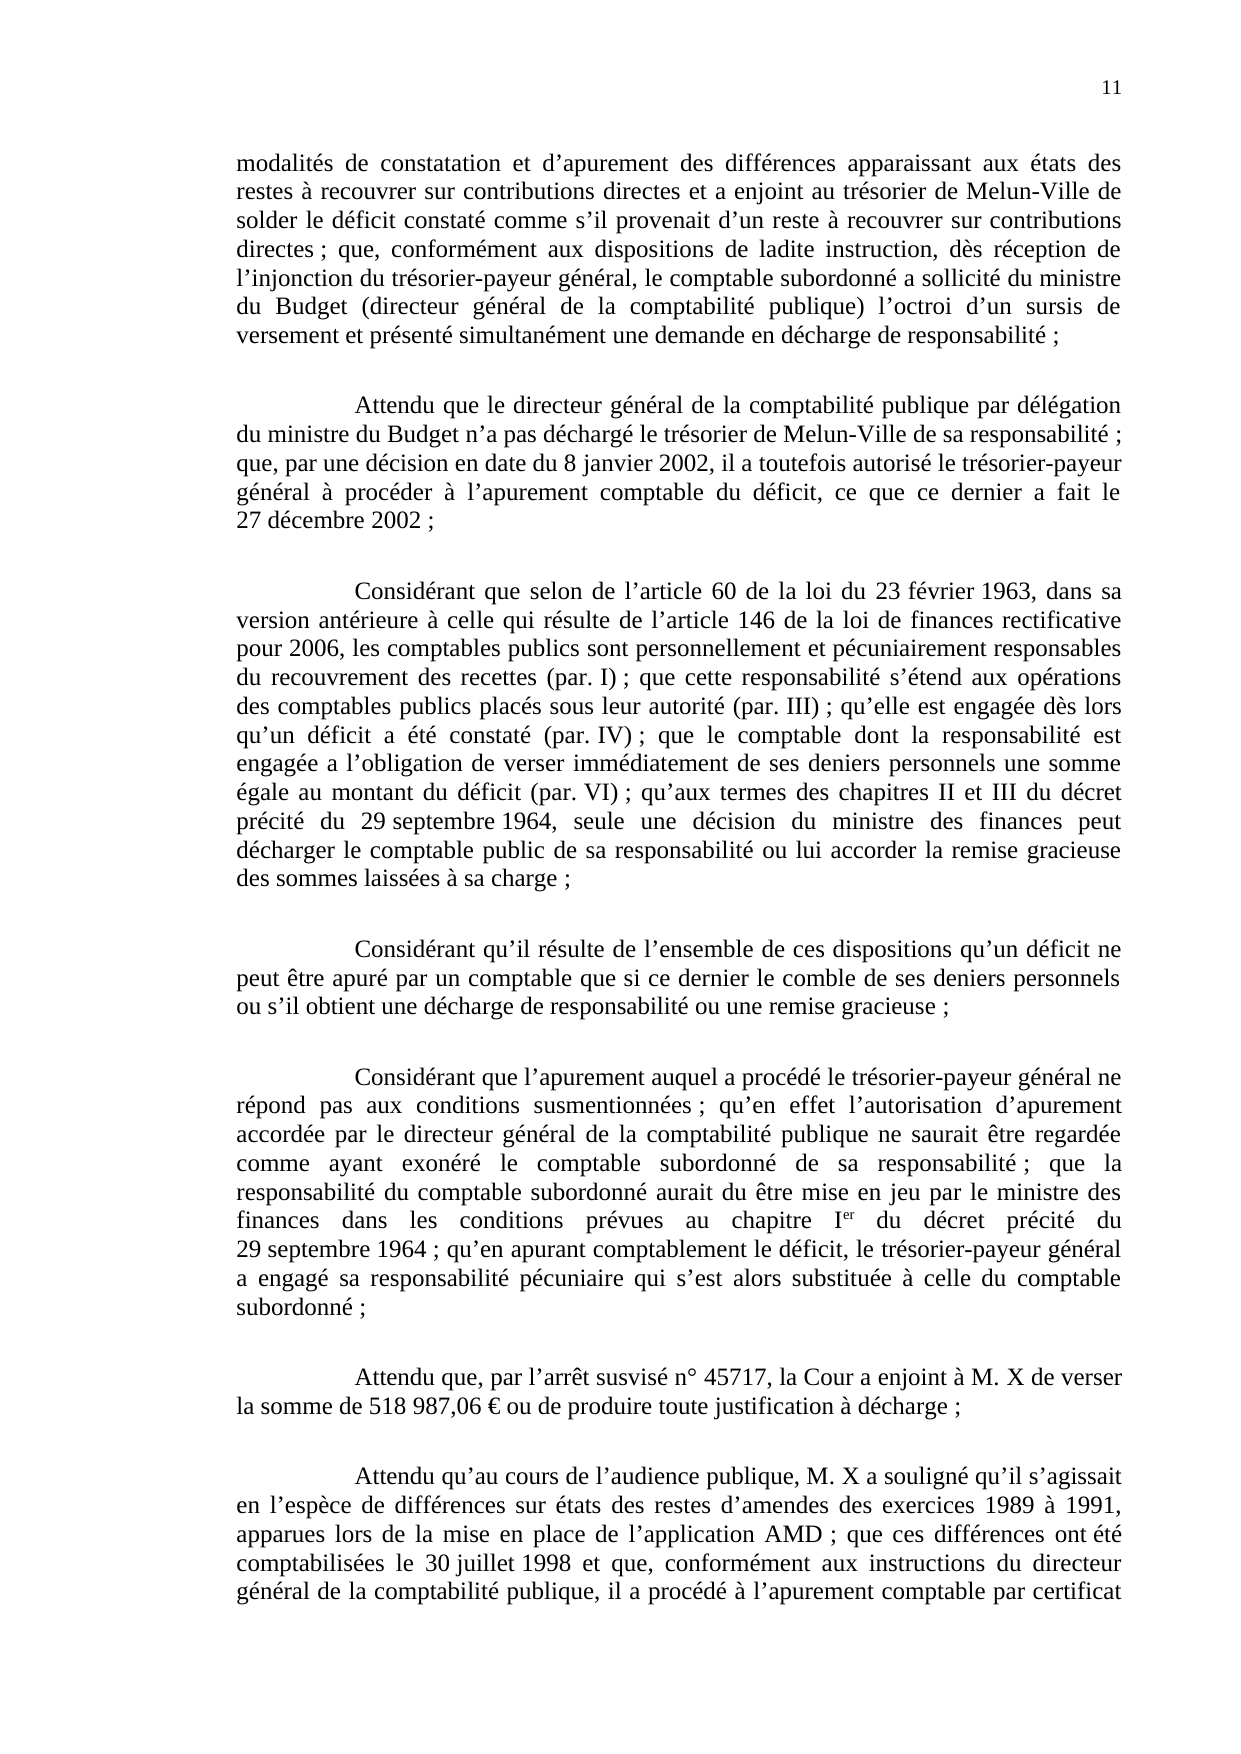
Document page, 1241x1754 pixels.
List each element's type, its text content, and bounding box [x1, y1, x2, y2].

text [236, 148, 1122, 349]
text Attendu que, par l’arrêt susvisé n° 45717, la Cour a enjoint à M. X de verser la somme de 518 987,06 € ou de produire toute justification à décharge ; [236, 1362, 1122, 1420]
text Attendu que le directeur général de la comptabilité publique par délégation du ministre du Budget n’a pas déchargé le trésorier de Melun-Ville de sa responsabilité ; que, par une décision en date du 8 janvier 2002, il a toutefois autorisé le trésorier-payeur général à procéder à l’apurement comptable du déficit, ce que ce dernier a fait le 27 décembre 2002 ; [236, 391, 1122, 534]
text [236, 1461, 1122, 1605]
text Considérant que l’apurement auquel a procédé le trésorier-payeur général ne répond pas aux conditions susmentionnées ; qu’en effet l’autorisation d’apurement accordée par le directeur général de la comptabilité publique ne saurait être regardée comme ayant exonéré le comptable subordonné de sa responsabilité ; que la responsabilité du comptable subordonné aurait du être mise en jeu par le ministre des finances dans les conditions prévues au chapitre Ier du décret précité du 29 septembre 1964 ; qu’en apurant comptablement le déficit, le trésorier-payeur général a engagé sa responsabilité pécuniaire qui s’est alors substituée à celle du comptable subordonné ; [236, 1062, 1122, 1321]
text Considérant que selon de l’article 60 de la loi du 23 février 1963, dans sa version antérieure à celle qui résulte de l’article 146 de la loi de finances rectificative pour 2006, les comptables publics sont personnellement et pécuniairement responsables du recouvrement des recettes (par. I) ; que cette responsabilité s’étend aux opérations des comptables publics placés sous leur autorité (par. III) ; qu’elle est engagée dès lors qu’un déficit a été constaté (par. IV) ; que le comptable dont la responsabilité est engagée a l’obligation de verser immédiatement de ses deniers personnels une somme égale au montant du déficit (par. VI) ; qu’aux termes des chapitres II et III du décret précité du 29 septembre 1964, seule une décision du ministre des finances peut décharger le comptable public de sa responsabilité ou lui accorder la remise gracieuse des sommes laissées à sa charge ; [236, 576, 1122, 892]
text Considérant qu’il résulte de l’ensemble de ces dispositions qu’un déficit ne peut être apuré par un comptable que si ce dernier le comble de ses deniers personnels ou s’il obtient une décharge de responsabilité ou une remise gracieuse ; [236, 934, 1122, 1020]
